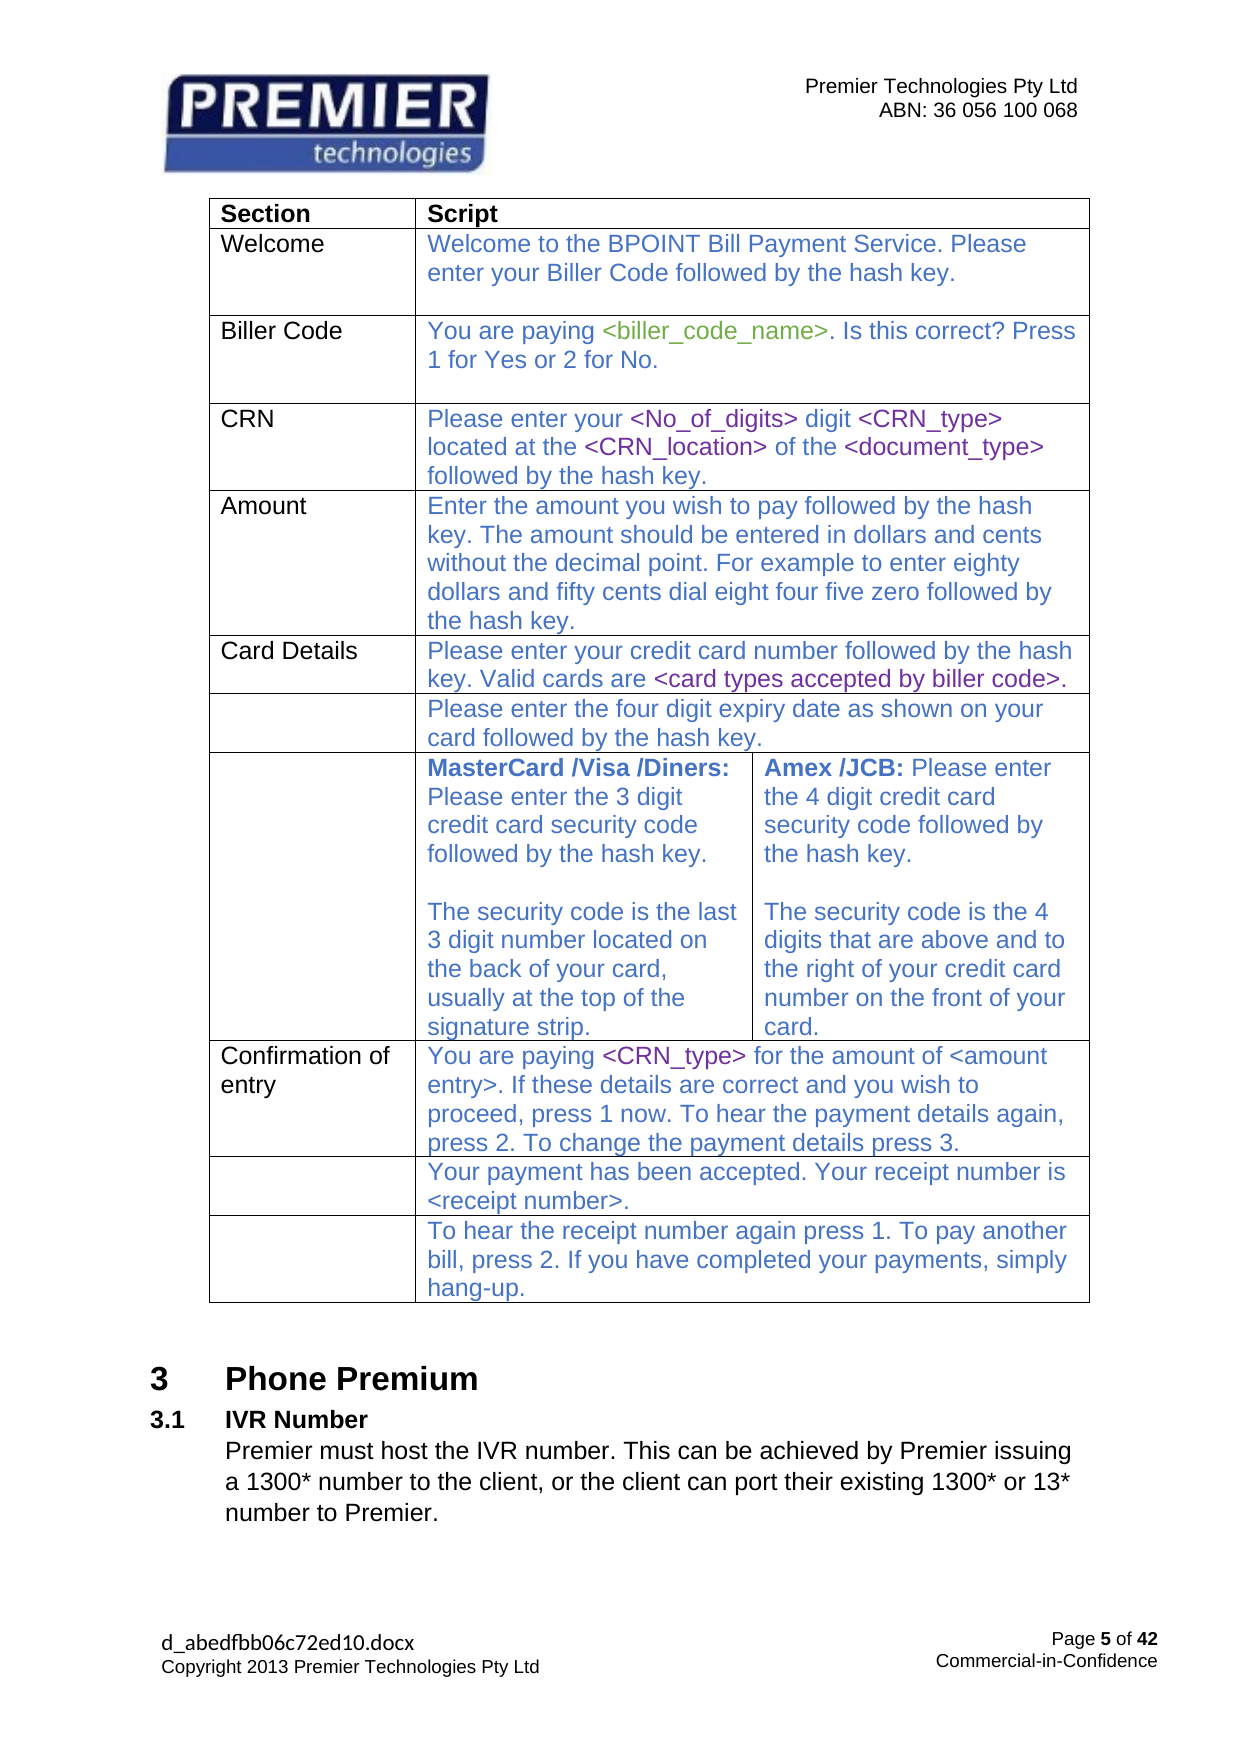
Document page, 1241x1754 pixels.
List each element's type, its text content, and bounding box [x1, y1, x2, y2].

table_cell Welcome to the BPOINT Bill Payment Service. Please enter your Biller Code followed by the hash key. [416, 229, 1089, 315]
table_cell Card Details [210, 636, 415, 693]
table_cell You are paying <CRN_type> for the amount of <amount entry>. If these details are correct and you wish to proceed, press 1 now. To hear the payment details again, press 2. To change the payment details press 3. [416, 1041, 1089, 1156]
table_cell Biller Code [210, 316, 415, 402]
table_cell [210, 753, 415, 1040]
table_cell Please enter your <No_of_digits> digit <CRN_type> located at the <CRN_location> of the <document_type> followed by the hash key. [416, 404, 1089, 490]
table_cell Confirmation of entry [210, 1041, 415, 1156]
table_cell Please enter your credit card number followed by the hash key. Valid cards are <card types accepted by biller code>. [416, 636, 1089, 693]
subtitle 3 Phone Premium [150, 1359, 1090, 1398]
subtitle 3.1 IVR Number [150, 1405, 1090, 1433]
table_cell Please enter the four digit expiry date as shown on your card followed by the hash key. [416, 694, 1089, 752]
table_cell [210, 694, 415, 752]
table_cell [210, 1216, 415, 1302]
picture [161, 73, 492, 175]
table_header Script [416, 199, 1089, 228]
table_cell MasterCard /Visa /Diners: Please enter the 3 digit credit card security code followed by the hash key. The security code is the last 3 digit number located on the back of your card, usually at the top of the signature strip. [416, 753, 752, 1040]
table_header Section [210, 199, 415, 228]
table_cell To hear the receipt number again press 1. To pay another bill, press 2. If you have completed your payments, simply hang-up. [416, 1216, 1089, 1302]
table_cell Amount [210, 491, 415, 634]
table_cell Amex /JCB: Please enter the 4 digit credit card security code followed by the hash key. The security code is the 4 digits that are above and to the right of your credit card number on the front of your card. [753, 753, 1089, 1040]
table_cell [210, 1157, 415, 1215]
table_cell Enter the amount you wish to pay followed by the hash key. The amount should be entered in dollars and cents without the decimal point. For example to enter eighty dollars and fifty cents dial eight four five zero followed by the hash key. [416, 491, 1089, 634]
text Premier must host the IVR number. This can be achieved by Premier issuing a 1300* number to the client, or the client can port their existing 1300* or 13* number to Premier. [225, 1436, 1090, 1527]
table_cell You are paying <biller_code_name>. Is this correct? Press 1 for Yes or 2 for No. [416, 316, 1089, 402]
table_cell Your payment has been accepted. Your receipt number is <receipt number>. [416, 1157, 1089, 1215]
table_cell CRN [210, 404, 415, 490]
table_cell Welcome [210, 229, 415, 315]
